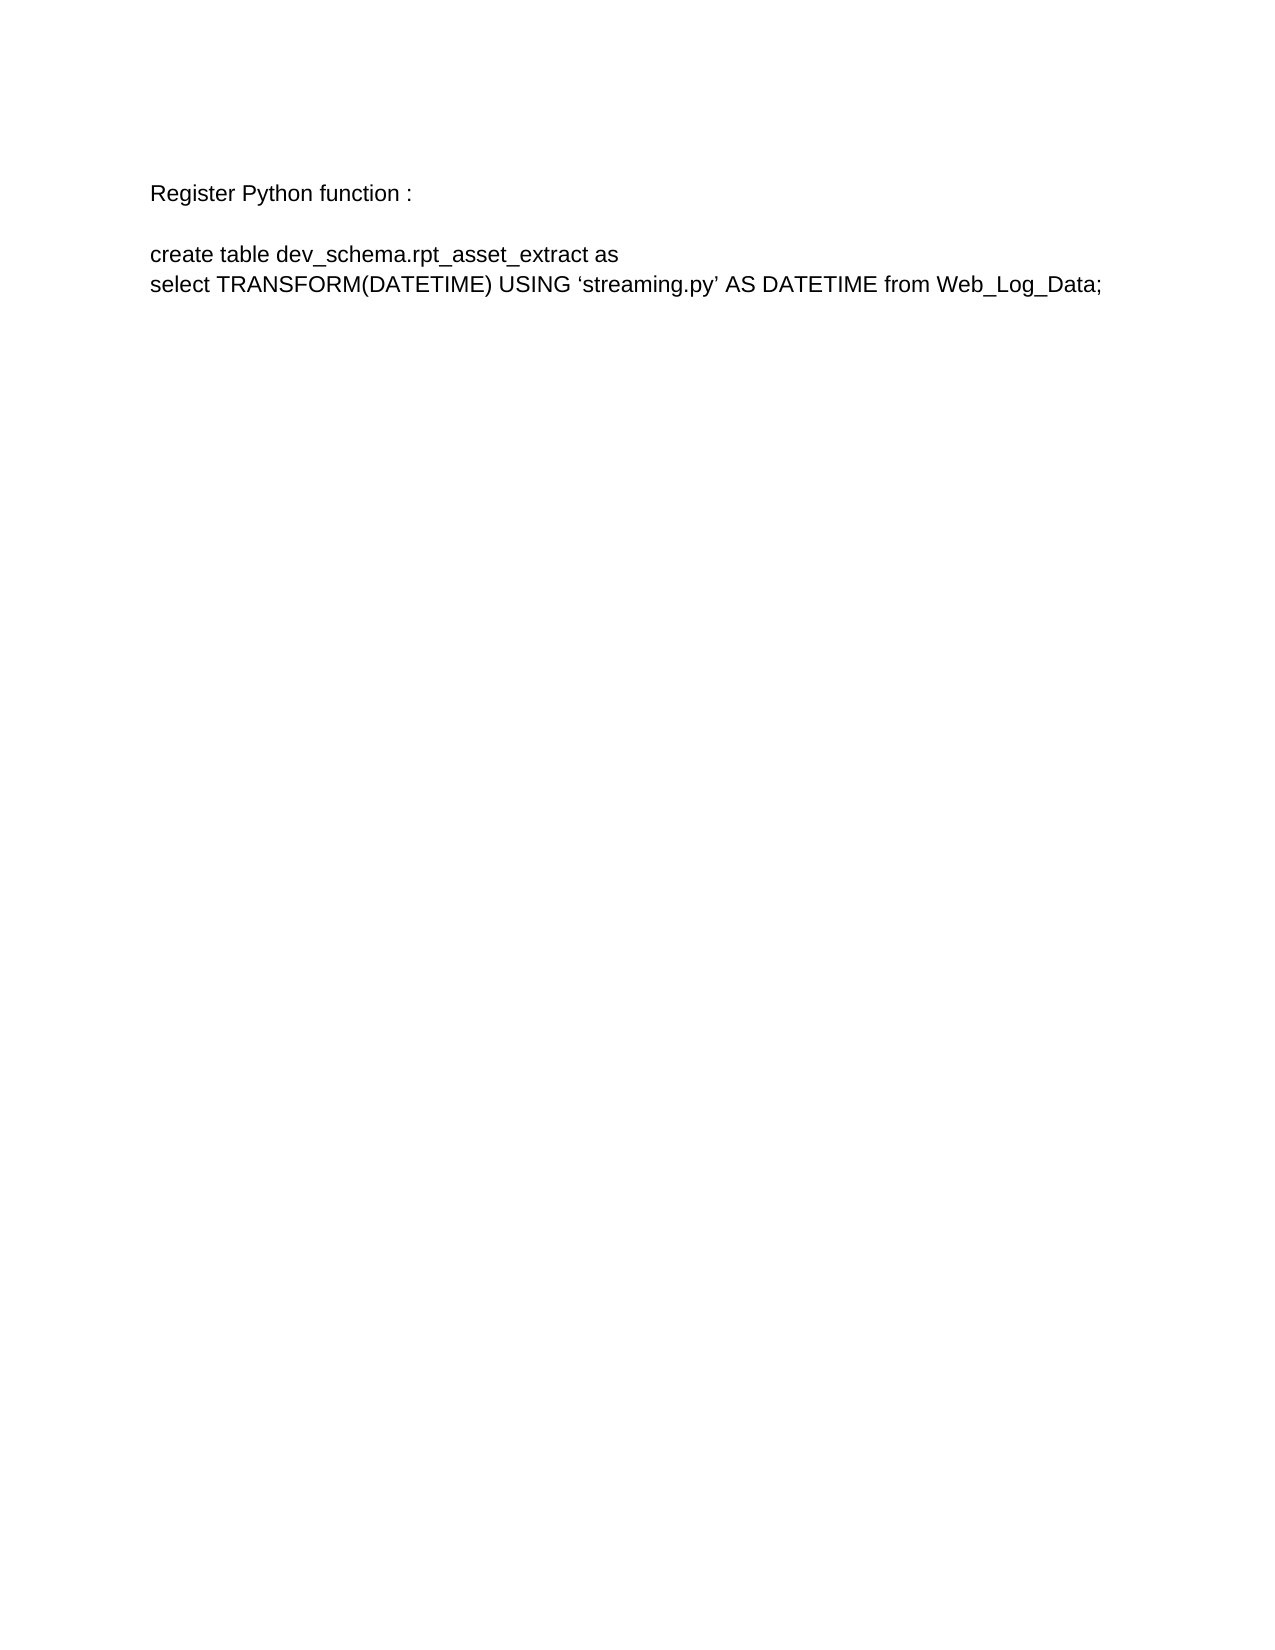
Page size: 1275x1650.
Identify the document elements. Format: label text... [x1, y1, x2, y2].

text Register Python function : [150, 180, 1125, 207]
text create table dev_schema.rpt_asset_extract as [150, 241, 1125, 267]
text select TRANSFORM(DATETIME) USING ‘streaming.py’ AS DATETIME from Web_Log_Data; [150, 271, 1125, 297]
